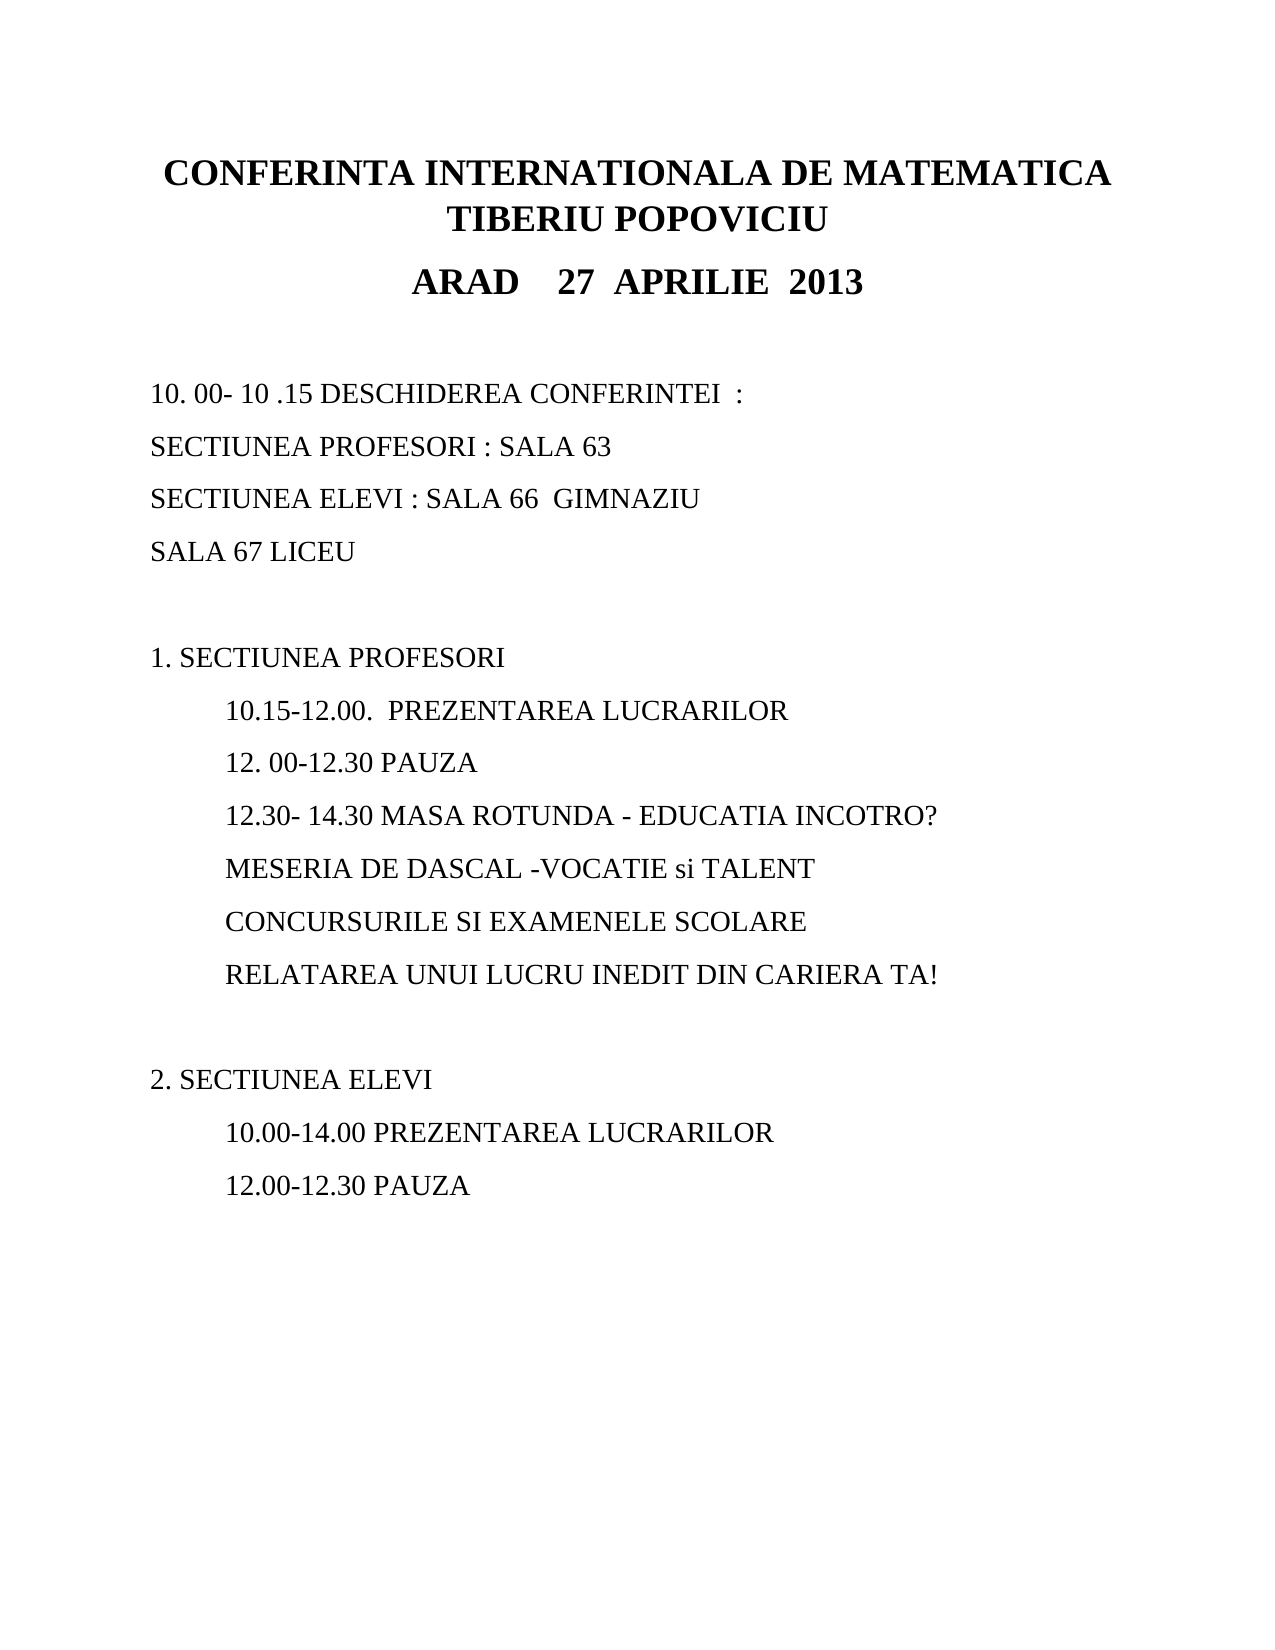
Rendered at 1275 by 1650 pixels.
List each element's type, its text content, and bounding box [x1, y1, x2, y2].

text SECTIUNEA ELEVI : SALA 66 GIMNAZIU [150, 481, 1125, 515]
text 10. 00- 10 .15 DESCHIDEREA CONFERINTEI : [150, 376, 1125, 409]
text SECTIUNEA PROFESORI : SALA 63 [150, 429, 1125, 462]
text 12.30- 14.30 MASA ROTUNDA - EDUCATIA INCOTRO? [150, 798, 1125, 832]
text RELATAREA UNUI LUCRU INEDIT DIN CARIERA TA! [150, 957, 1125, 990]
text 12.00-12.30 PAUZA [150, 1168, 1125, 1202]
text ARAD 27 APRILIE 2013 [150, 260, 1125, 303]
text 12. 00-12.30 PAUZA [150, 746, 1125, 779]
text 1. SECTIUNEA PROFESORI [150, 640, 1125, 673]
text 10.15-12.00. PREZENTAREA LUCRARILOR [150, 693, 1125, 726]
text 2. SECTIUNEA ELEVI [150, 1062, 1125, 1096]
text CONCURSURILE SI EXAMENELE SCOLARE [150, 904, 1125, 937]
text CONFERINTA INTERNATIONALA DE MATEMATICA TIBERIU POPOVICIU [150, 150, 1125, 240]
text SALA 67 LICEU [150, 534, 1125, 568]
text MESERIA DE DASCAL -VOCATIE si TALENT [150, 851, 1125, 885]
text 10.00-14.00 PREZENTAREA LUCRARILOR [150, 1115, 1125, 1149]
